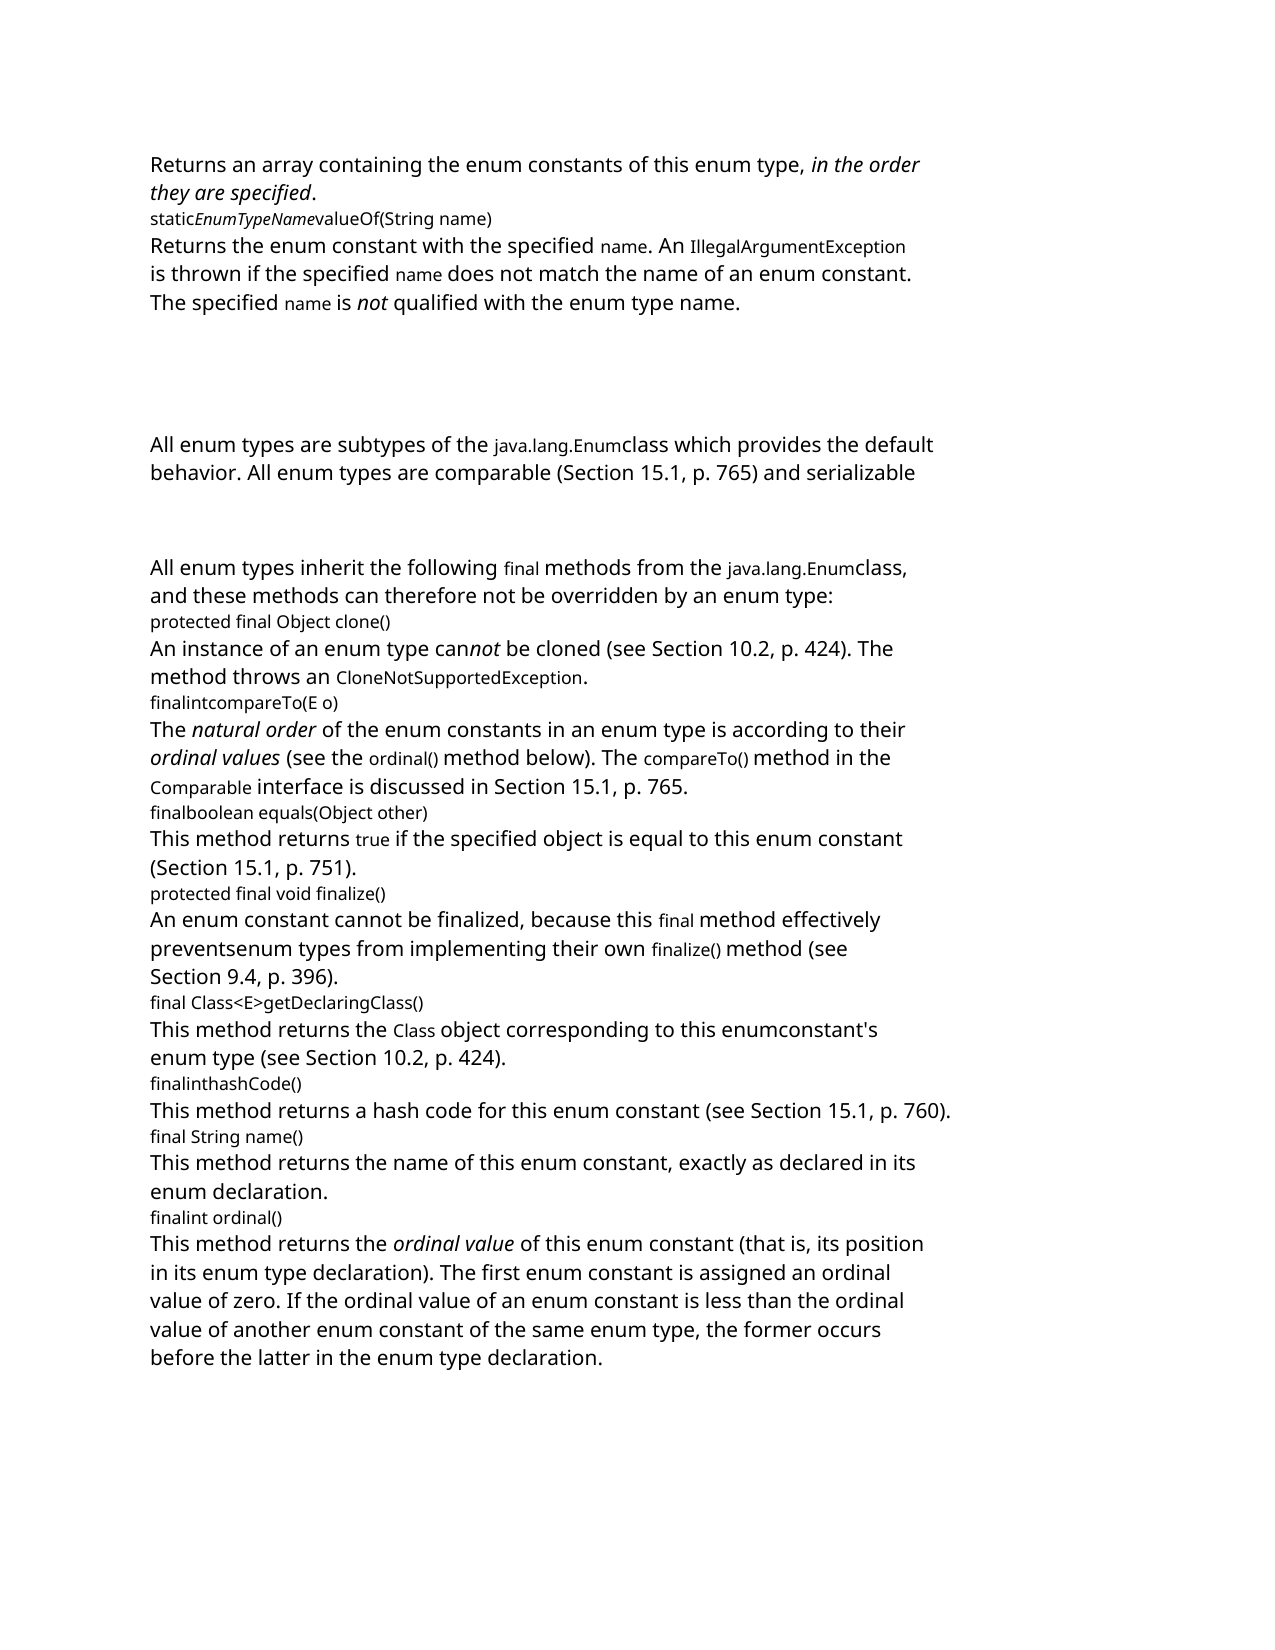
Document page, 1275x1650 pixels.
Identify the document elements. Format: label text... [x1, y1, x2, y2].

text preventsenum types from implementing their own finalize() method (see [150, 934, 1125, 962]
text in its enum type declaration). The first enum constant is assigned an ordinal [150, 1258, 1125, 1286]
text finalint ordinal() [150, 1205, 1125, 1229]
text enum type (see Section 10.2, p. 424). [150, 1043, 1125, 1072]
text ordinal values (see the ordinal() method below). The compareTo() method in the [150, 743, 1125, 772]
text staticEnumTypeNamevalueOf(String name) [150, 207, 1125, 231]
text protected final void finalize() [150, 881, 1125, 905]
text protected final Object clone() [150, 610, 1125, 634]
text This method returns the name of this enum constant, exactly as declared in its [150, 1148, 1125, 1177]
text Returns an array containing the enum constants of this enum type, in the order [150, 150, 1125, 178]
text Returns the enum constant with the specified name. An IllegalArgumentException [150, 231, 1125, 259]
text method throws an CloneNotSupportedException. [150, 662, 1125, 691]
text An instance of an enum type cannot be cloned (see Section 10.2, p. 424). The [150, 634, 1125, 662]
text (Section 15.1, p. 751). [150, 853, 1125, 881]
text final String name() [150, 1124, 1125, 1148]
text All enum types are subtypes of the java.lang.Enumclass which provides the default [150, 430, 1125, 458]
text value of another enum constant of the same enum type, the former occurs [150, 1315, 1125, 1343]
text The specified name is not qualified with the enum type name. [150, 288, 1125, 316]
text value of zero. If the ordinal value of an enum constant is less than the ordinal [150, 1286, 1125, 1315]
text Comparable interface is discussed in Section 15.1, p. 765. [150, 772, 1125, 800]
text is thrown if the specified name does not match the name of an enum constant. [150, 259, 1125, 288]
text enum declaration. [150, 1177, 1125, 1205]
text and these methods can therefore not be overridden by an enum type: [150, 581, 1125, 610]
text finalboolean equals(Object other) [150, 800, 1125, 824]
text finalinthashCode() [150, 1072, 1125, 1096]
text finalintcompareTo(E o) [150, 691, 1125, 715]
text final Class<E>getDeclaringClass() [150, 991, 1125, 1015]
text This method returns the ordinal value of this enum constant (that is, its position [150, 1229, 1125, 1258]
text All enum types inherit the following final methods from the java.lang.Enumclass, [150, 553, 1125, 581]
text they are specified. [150, 178, 1125, 207]
text This method returns a hash code for this enum constant (see Section 15.1, p. 760). [150, 1096, 1125, 1124]
text An enum constant cannot be finalized, because this final method effectively [150, 905, 1125, 934]
text Section 9.4, p. 396). [150, 962, 1125, 991]
text This method returns true if the specified object is equal to this enum constant [150, 824, 1125, 853]
text The natural order of the enum constants in an enum type is according to their [150, 715, 1125, 743]
text before the latter in the enum type declaration. [150, 1343, 1125, 1372]
text This method returns the Class object corresponding to this enumconstant's [150, 1015, 1125, 1043]
text behavior. All enum types are comparable (Section 15.1, p. 765) and serializable [150, 458, 1125, 487]
